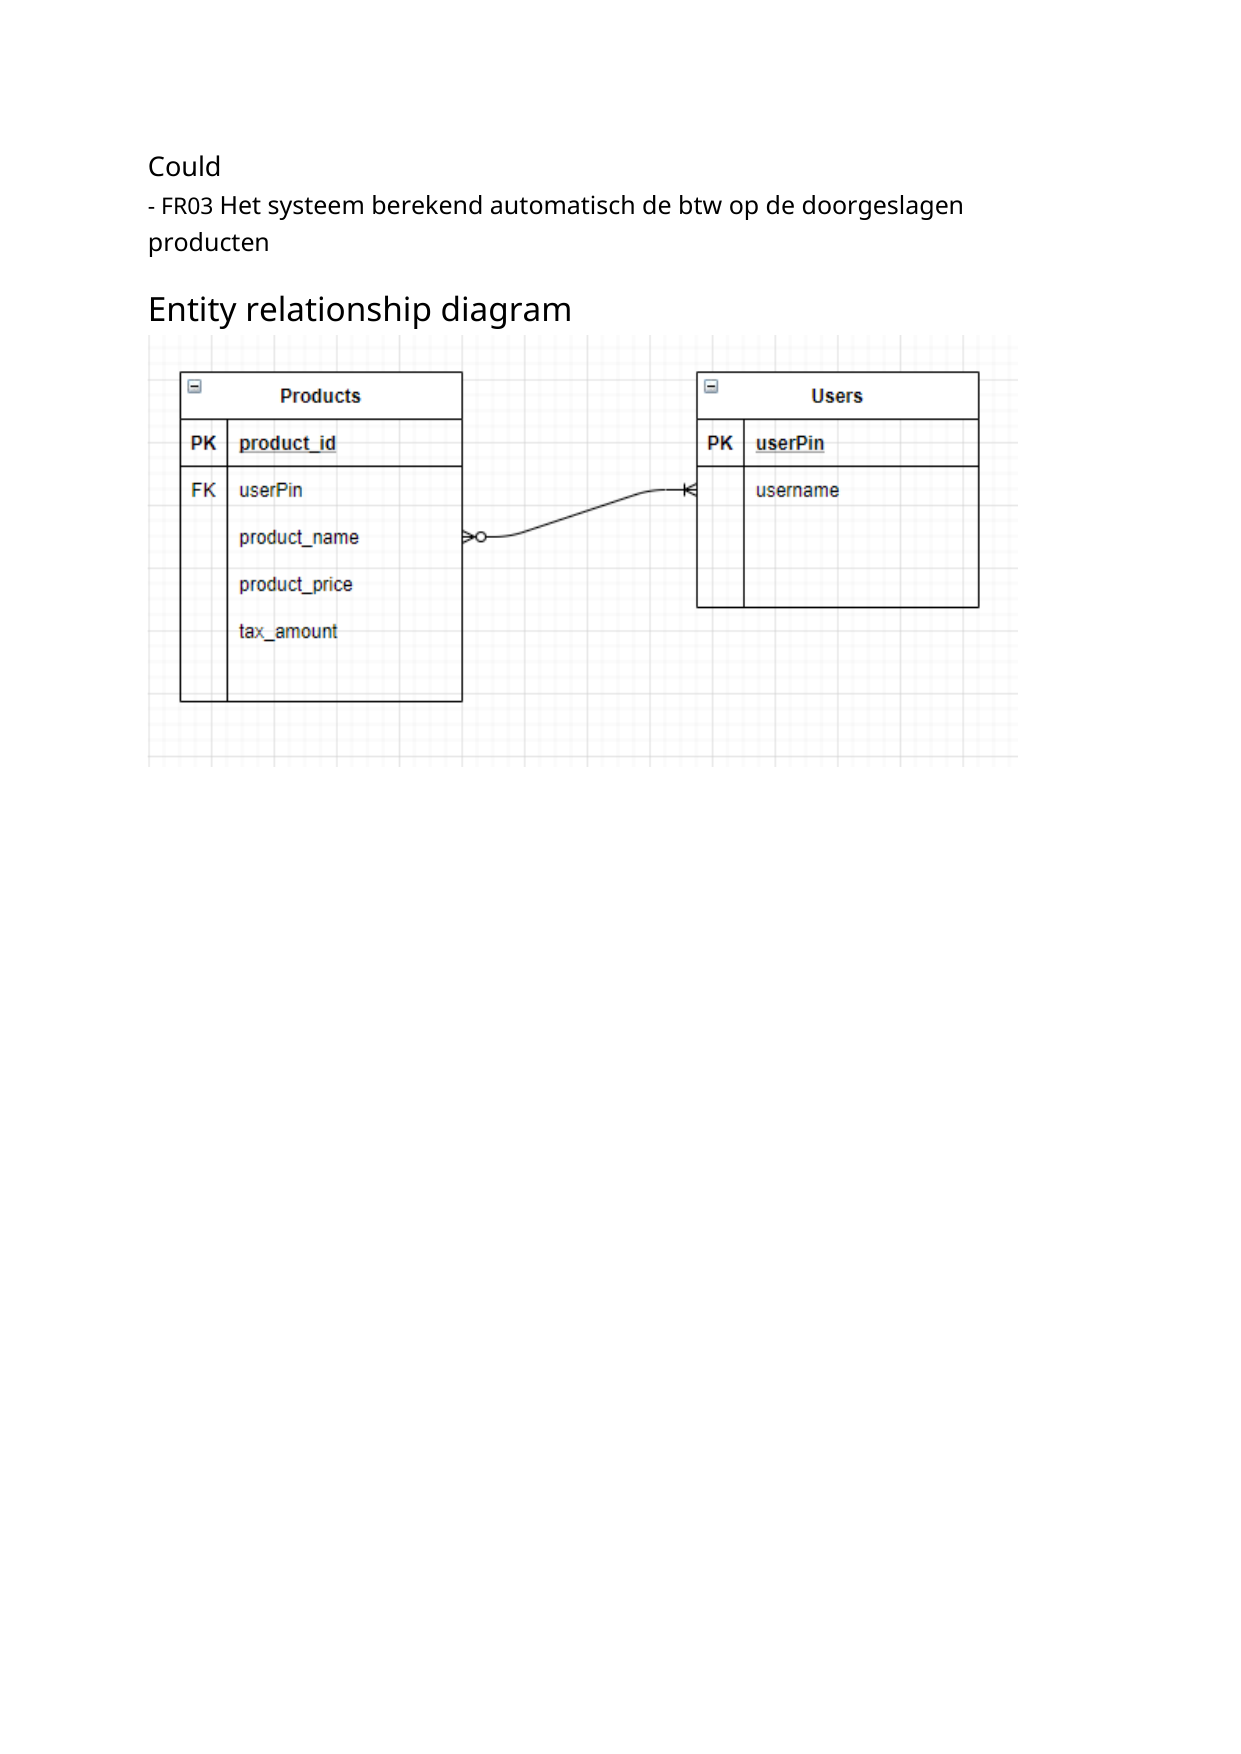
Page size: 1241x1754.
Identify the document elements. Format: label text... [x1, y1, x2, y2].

text - FR03 Het systeem berekend automatisch de btw op de doorgeslagen producten [148, 187, 1093, 258]
subtitle Could [148, 148, 1093, 184]
subtitle Entity relationship diagram [148, 286, 1093, 331]
picture [147, 335, 1018, 767]
